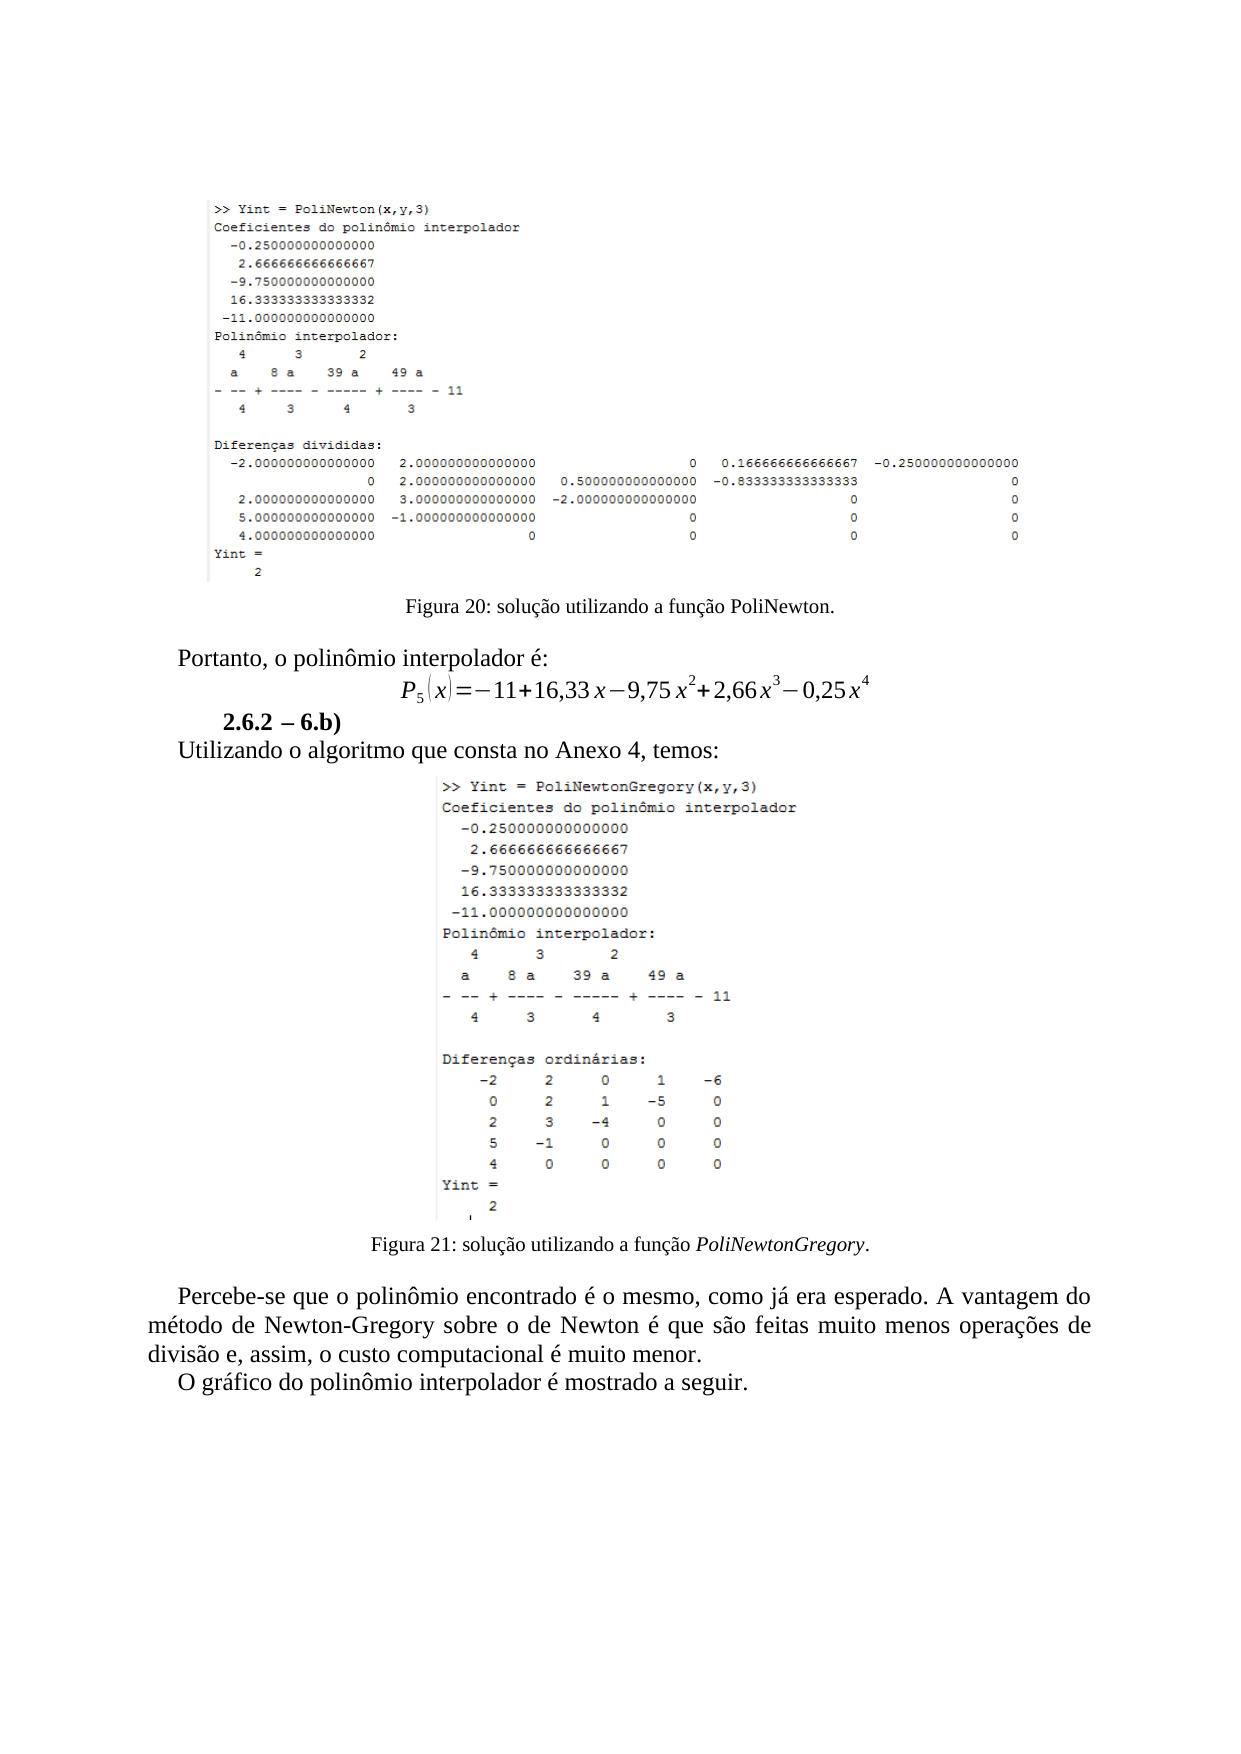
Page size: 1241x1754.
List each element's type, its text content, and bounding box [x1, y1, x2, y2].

text Percebe-se que o polinômio encontrado é o mesmo, como já era esperado. A vantagem do método de Newton-Gregory sobre o de Newton é que são feitas muito menos operações de divisão e, assim, o custo computacional é muito menor. [148, 1281, 1092, 1367]
picture [435, 776, 805, 1220]
picture [206, 200, 1034, 582]
list – 6.b) [223, 707, 1092, 736]
text O gráfico do polinômio interpolador é mostrado a seguir. [148, 1367, 1092, 1396]
text Utilizando o algoritmo que consta no Anexo 4, temos: [148, 736, 1092, 764]
text Portanto, o polinômio interpolador é: [148, 643, 1092, 672]
